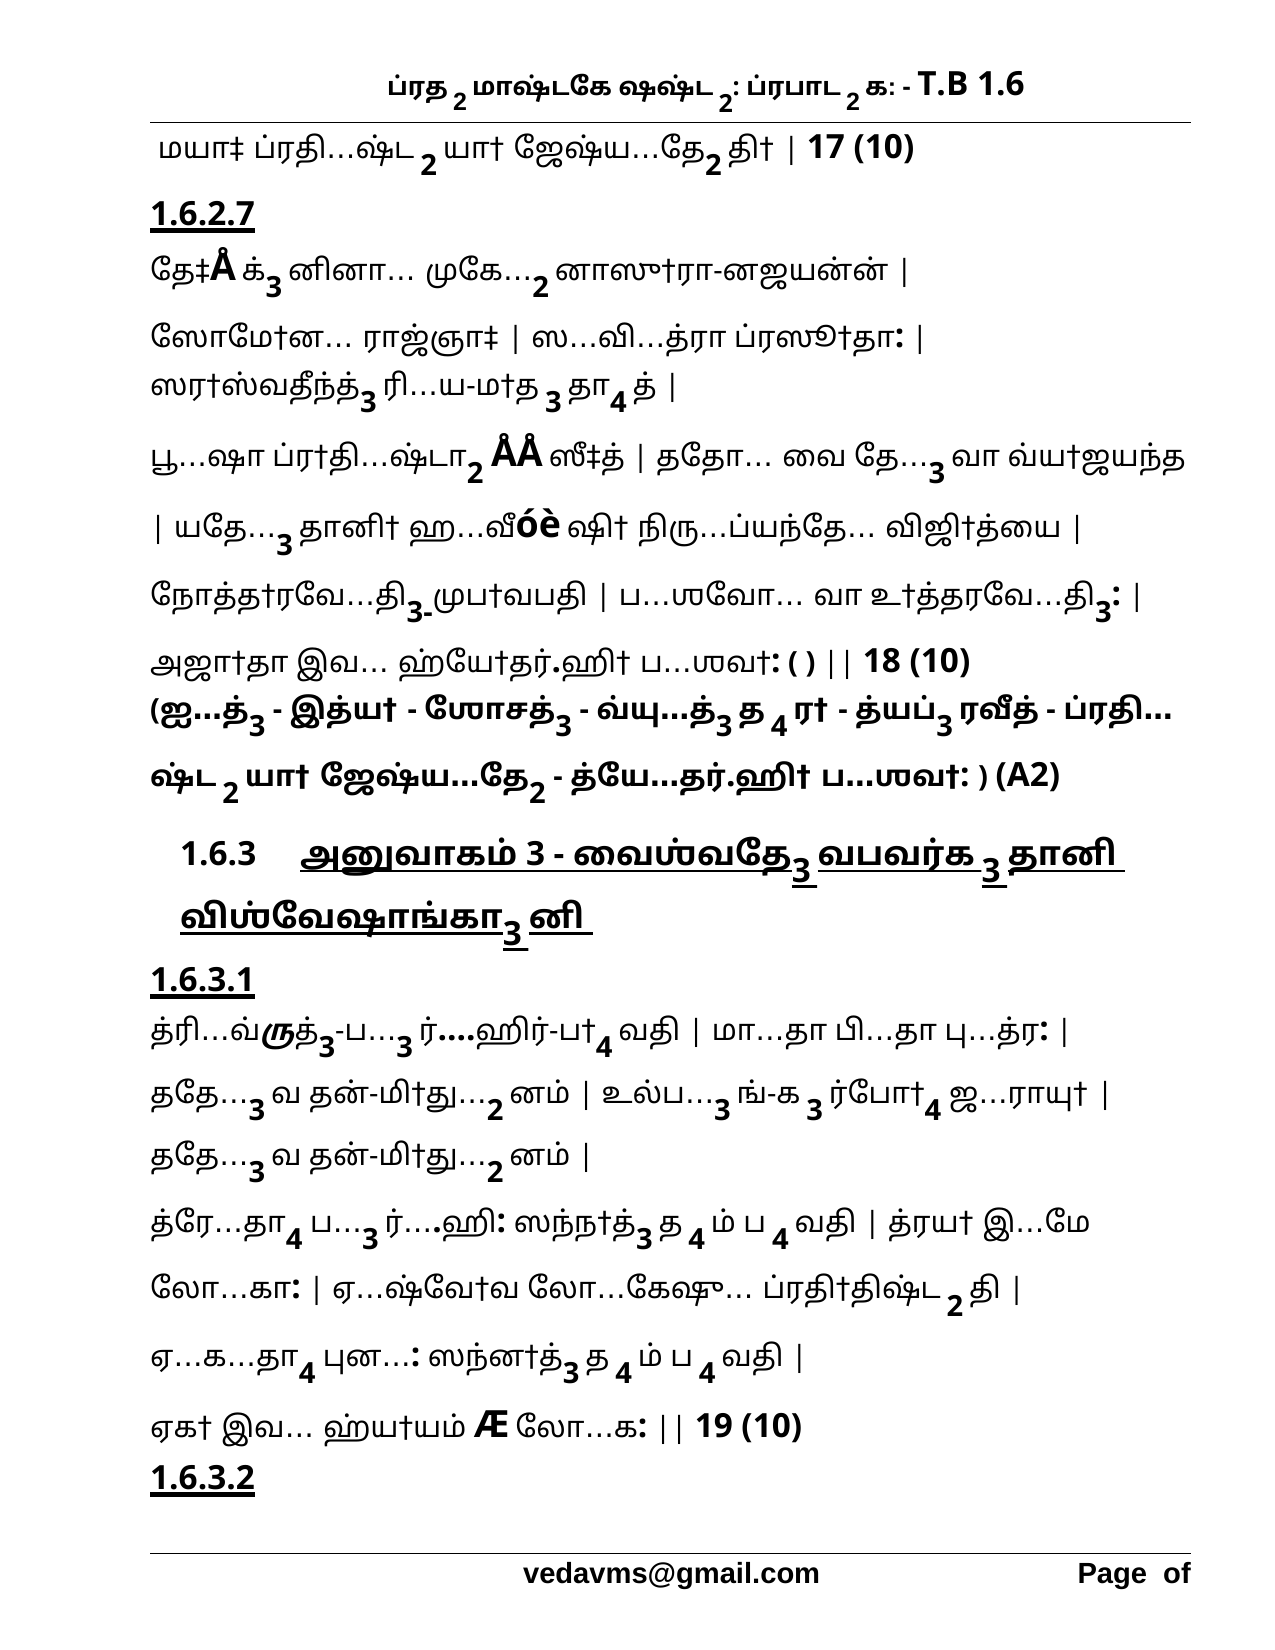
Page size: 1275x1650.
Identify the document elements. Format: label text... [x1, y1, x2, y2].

text ஏ…க…தா4 புன…: ஸந்ன†த்3த4ம் ப4வதி | [150, 1331, 1191, 1392]
text ஸோமே†ன… ராஜ்ஞா‡ | ஸ…வி…த்ரா ப்ரஸூ†தா: | ஸர†ஸ்வதீந்த்3ரி…ய-ம†த3தா4த் | [150, 312, 1191, 421]
text த்ரே…தா4 ப…3ர்….ஹி: ஸந்ந†த்3த4ம் ப4வதி | த்ரய† இ…மே லோ…கா: | ஏ…ஷ்வே†வ லோ…கேஷு… ப்ரதி†திஷ்ட2தி | [150, 1197, 1191, 1324]
text பூ…ஷா ப்ர†தி…ஷ்டா2 ÅÅஸீ‡த் | ததோ… வை தே…3வா வ்ய†ஜயந்த | யதே…3தானி† ஹ…வீóèஷி† நிரு…ப்யந்தே… விஜி†த்யை | [150, 427, 1191, 563]
text 1.6.2.7 [150, 190, 1191, 236]
text தே‡Åக்3னினா… முகே…2னாஸு†ரா-னஜயன்ன் | [150, 240, 1191, 306]
subtitle அனுவாகம் 3 - வைஶ்வதே3வபவர்க3தானி விஶ்வேஷாங்கா3னி [180, 830, 1191, 955]
text மயா‡ ப்ரதி…ஷ்ட2யா† ஜேஷ்ய…தே2தி† | 17 (10) [150, 123, 1191, 184]
text 1.6.3.2 [150, 1454, 1191, 1499]
text ஏக† இவ… ஹ்ய†யம் Æலோ…க: || 19 (10) [150, 1398, 1191, 1449]
text நோத்த†ரவே…தி3-முப†வபதி | ப…ஶவோ… வா உ†த்தரவே…தி3: | [150, 570, 1191, 631]
text (ஐ…த்3 - இத்ய† - ஶோசத்3 - வ்யு…த்3த4ர† - த்யப்3ரவீத் - ப்ரதி…ஷ்ட2யா† ஜேஷ்ய…தே2 - த்யே…தர்.ஹி† ப…ஶவ†: ) (A2) [150, 688, 1191, 812]
text அஜா†தா இவ… ஹ்யே†தர்.ஹி† ப…ஶவ†: ( ) || 18 (10) [150, 637, 1191, 683]
text 1.6.3.1 [150, 955, 1191, 1001]
text த்ரி…வ்ருத்3-ப…3ர்.…ஹிர்-ப†4வதி | மா…தா பி…தா பு…த்ர: | ததே…3வ தன்-மி†து…2னம் | உல்ப…3ங்-க3ர்போ†4 ஜ…ராயு† | ததே…3வ தன்-மி†து…2னம் | [150, 1005, 1191, 1191]
